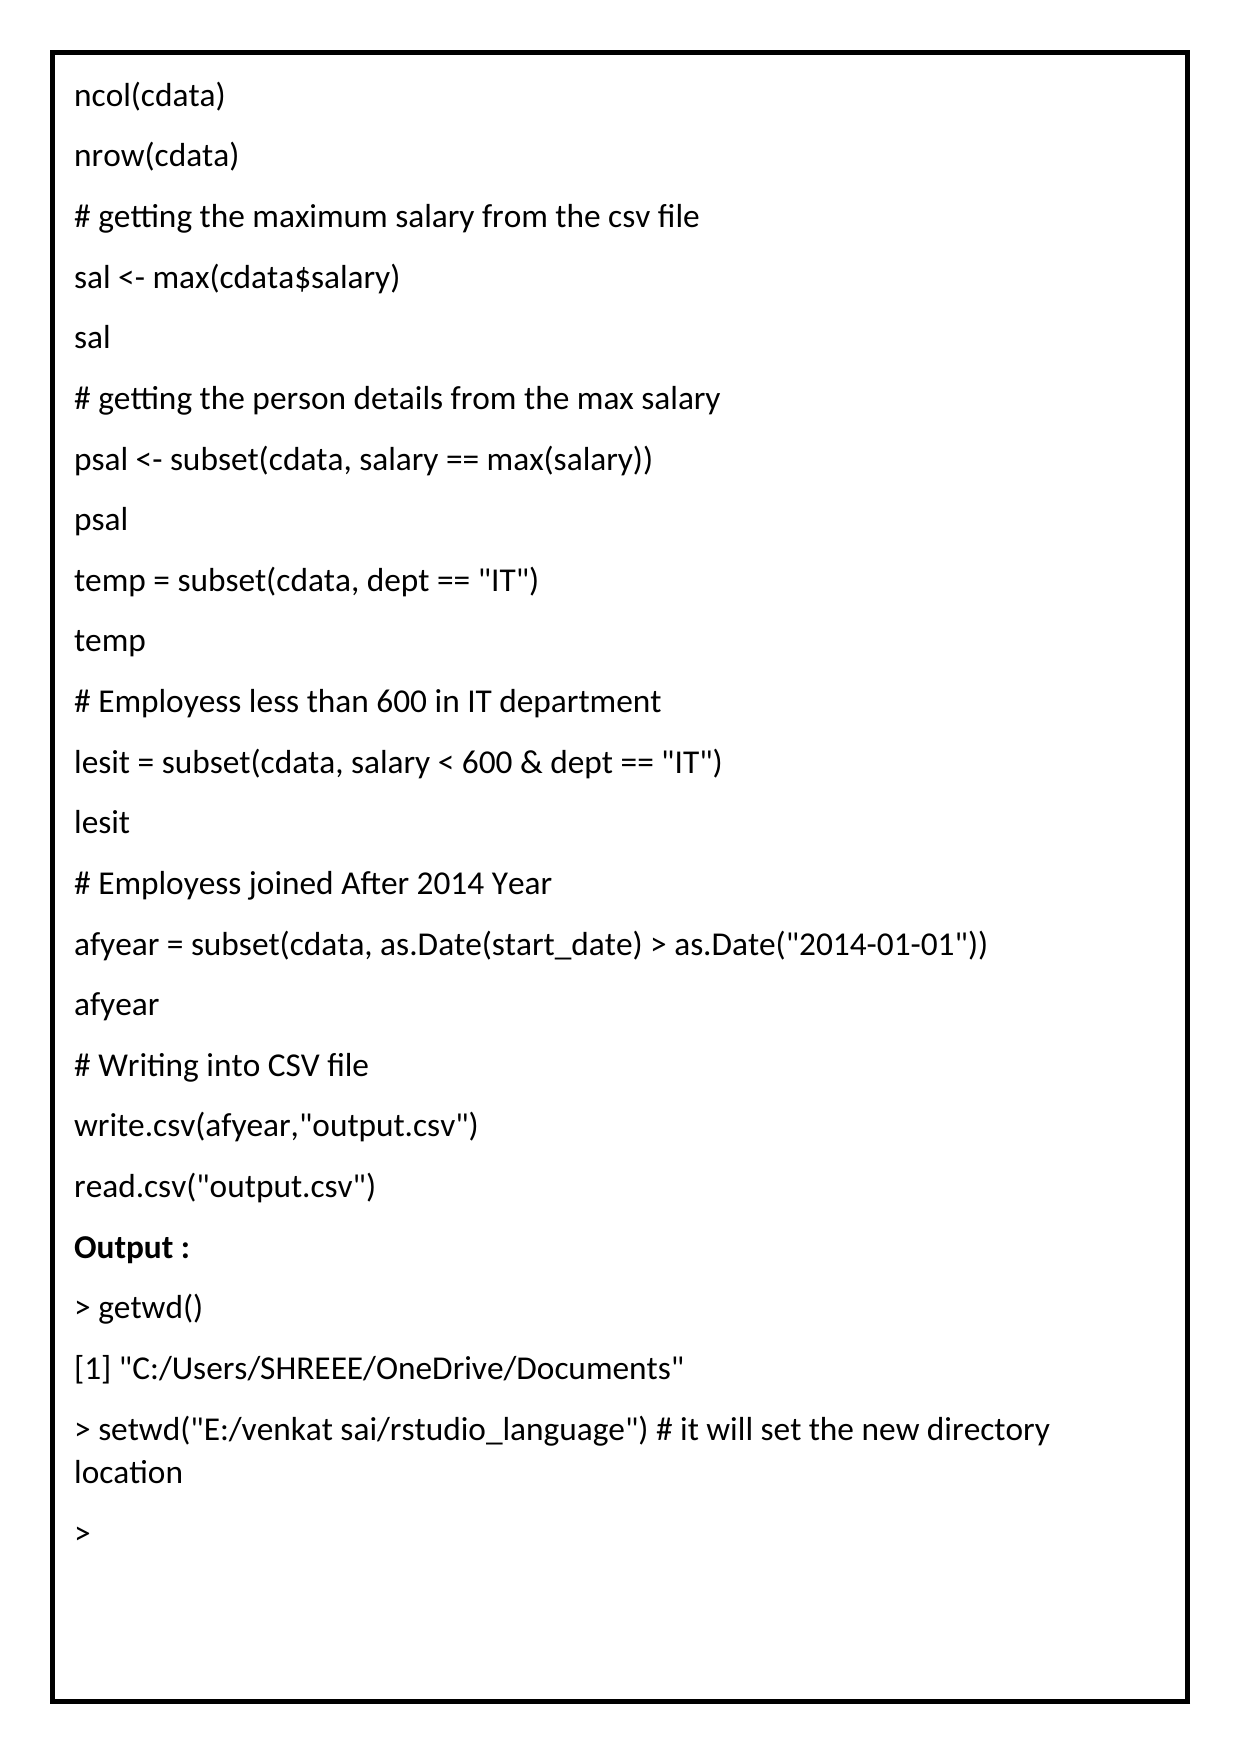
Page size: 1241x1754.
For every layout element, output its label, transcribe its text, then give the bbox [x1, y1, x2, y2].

text lesit [74, 801, 1167, 842]
text sal [74, 316, 1167, 357]
text # getting the maximum salary from the csv file [74, 195, 1167, 236]
text write.csv(afyear,"output.csv") [74, 1104, 1167, 1145]
text psal [74, 498, 1167, 539]
text [1] "C:/Users/SHREEE/OneDrive/Documents" [74, 1347, 1167, 1388]
text sal <- max(cdata$salary) [74, 256, 1167, 296]
text > getwd() [74, 1286, 1167, 1327]
text nrow(cdata) [74, 134, 1167, 175]
text read.csv("output.csv") [74, 1165, 1167, 1206]
text Output : [74, 1226, 1167, 1266]
text # Employess less than 600 in IT department [74, 680, 1167, 721]
text afyear = subset(cdata, as.Date(start_date) > as.Date("2014-01-01")) [74, 923, 1167, 963]
text temp [74, 619, 1167, 660]
text lesit = subset(cdata, salary < 600 & dept == "IT") [74, 741, 1167, 781]
text # Writing into CSV file [74, 1044, 1167, 1084]
text # Employess joined After 2014 Year [74, 862, 1167, 903]
text psal <- subset(cdata, salary == max(salary)) [74, 438, 1167, 478]
text > [74, 1512, 1167, 1553]
text afyear [74, 983, 1167, 1024]
text > setwd("E:/venkat sai/rstudio_language") # it will set the new directory location [74, 1408, 1167, 1492]
text temp = subset(cdata, dept == "IT") [74, 559, 1167, 599]
text ncol(cdata) [74, 74, 1167, 114]
text # getting the person details from the max salary [74, 377, 1167, 418]
